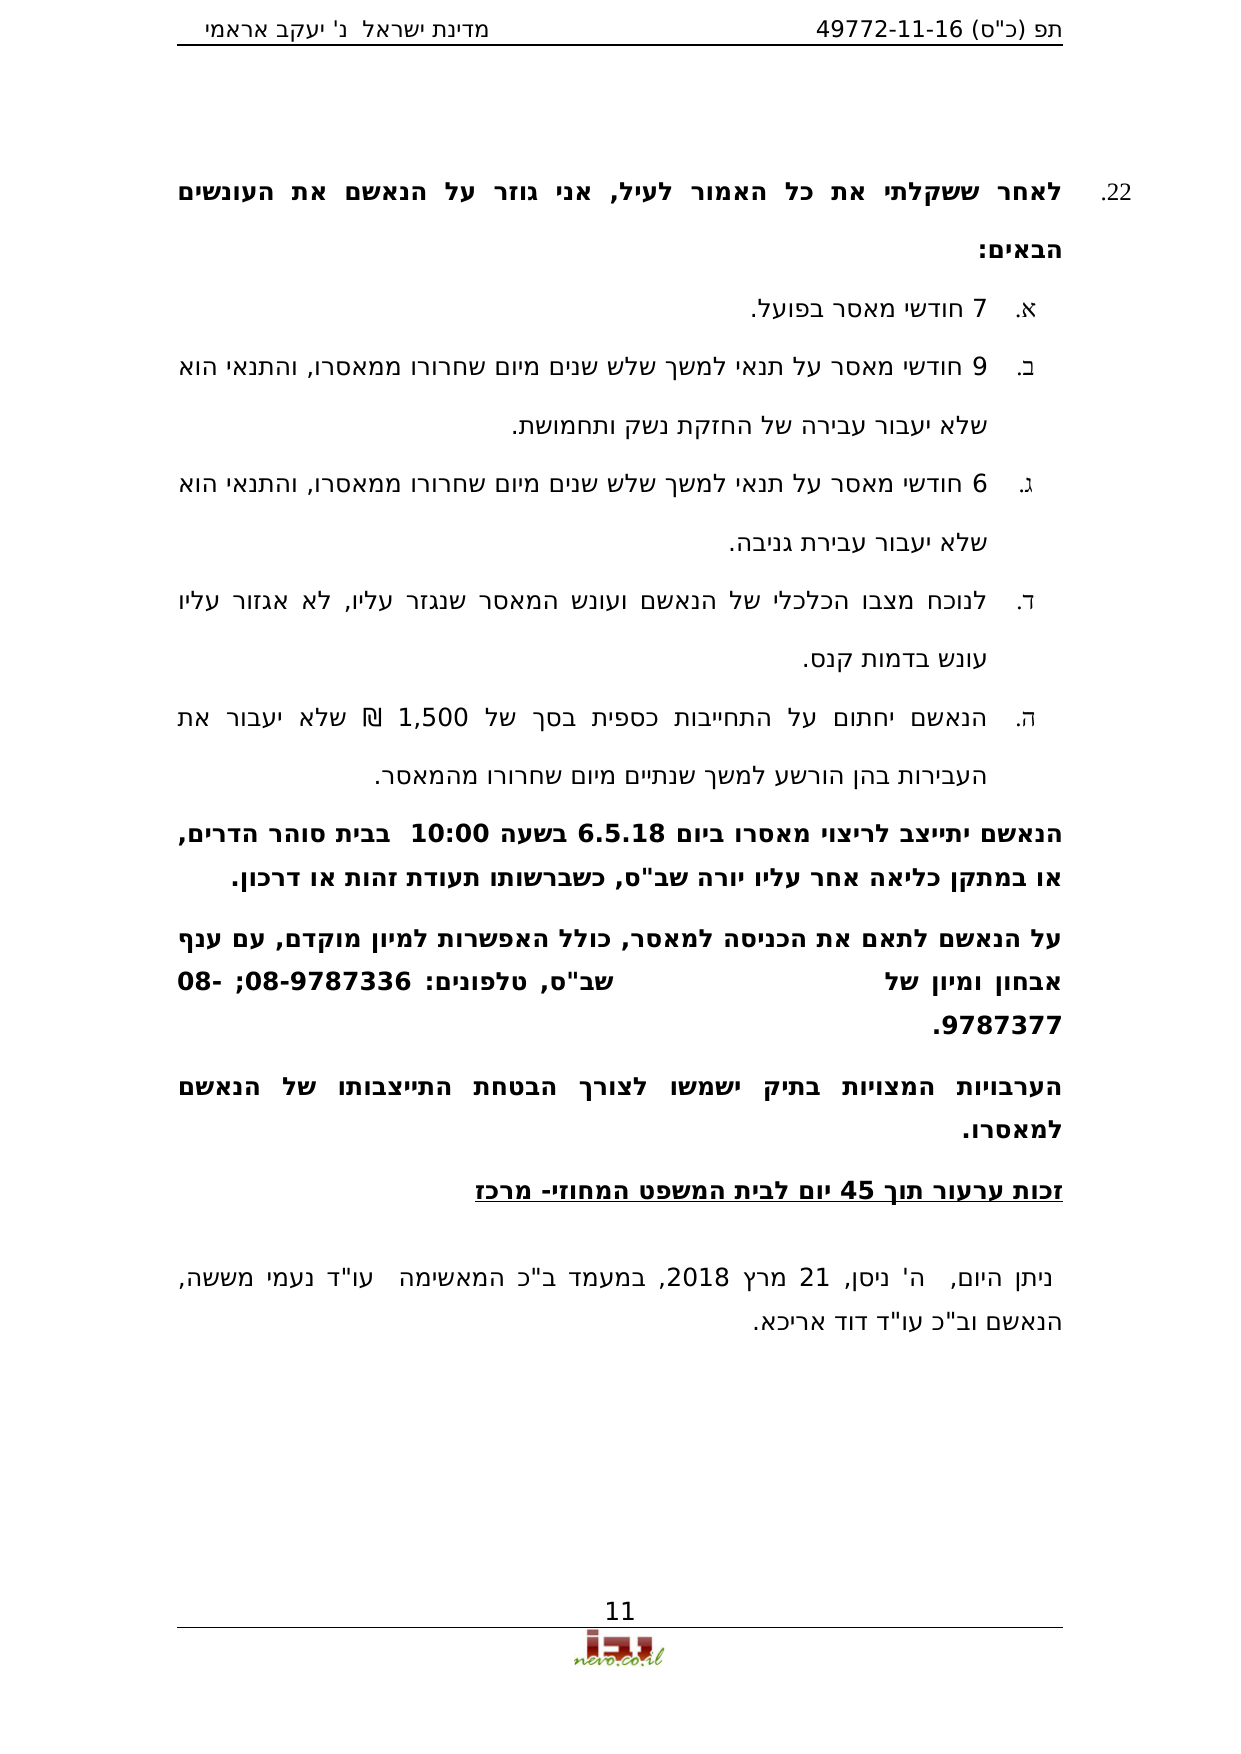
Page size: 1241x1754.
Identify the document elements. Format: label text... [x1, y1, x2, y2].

picture [574, 1629, 666, 1667]
text זכות ערעור תוך 45 יום לבית המשפט המחוזי- מרכז [177, 1176, 1063, 1205]
text הנאשם יתייצב לריצוי מאסרו ביום 6.5.18 בשעה 10:00 בבית סוהר הדרים, או במתקן כליאה אחר עליו יורה שב"ס, כשברשותו תעודת זהות או דרכון. [177, 819, 1063, 892]
list 9 חודשי מאסר על תנאי למשך שלש שנים מיום שחרורו ממאסרו, והתנאי הוא שלא יעבור עבירה של החזקת נשק ותחמושת. [177, 352, 1026, 440]
list לנוכח מצבו הכלכלי של הנאשם ועונש המאסר שנגזר עליו, לא אגזור עליו עונש בדמות קנס. [177, 586, 1026, 674]
list לאחר ששקלתי את כל האמור לעיל, אני גוזר על הנאשם את העונשים הבאים: [177, 177, 1101, 265]
text על הנאשם לתאם את הכניסה למאסר, כולל האפשרות למיון מוקדם, עם ענף אבחון ומיון של שב"ס, טלפונים: 08-9787336; 08-9787377. [177, 924, 1063, 1040]
list הנאשם יחתום על התחייבות כספית בסך של 1,500 ₪ שלא יעבור את העבירות בהן הורשע למשך שנתיים מיום שחרורו מהמאסר. [177, 703, 1026, 790]
text הערבויות המצויות בתיק ישמשו לצורך הבטחת התייצבותו של הנאשם למאסרו. [177, 1072, 1063, 1144]
text 5129371ניתן היום, ה' ניסן, 21 מרץ 2018, במעמד ב"כ המאשימה עו"ד נעמי מששה, הנאשם וב"כ עו"ד דוד אריכא. [177, 1263, 1063, 1336]
list 7 חודשי מאסר בפועל. [177, 294, 1026, 323]
list 6 חודשי מאסר על תנאי למשך שלש שנים מיום שחרורו ממאסרו, והתנאי הוא שלא יעבור עבירת גניבה. [177, 469, 1026, 557]
